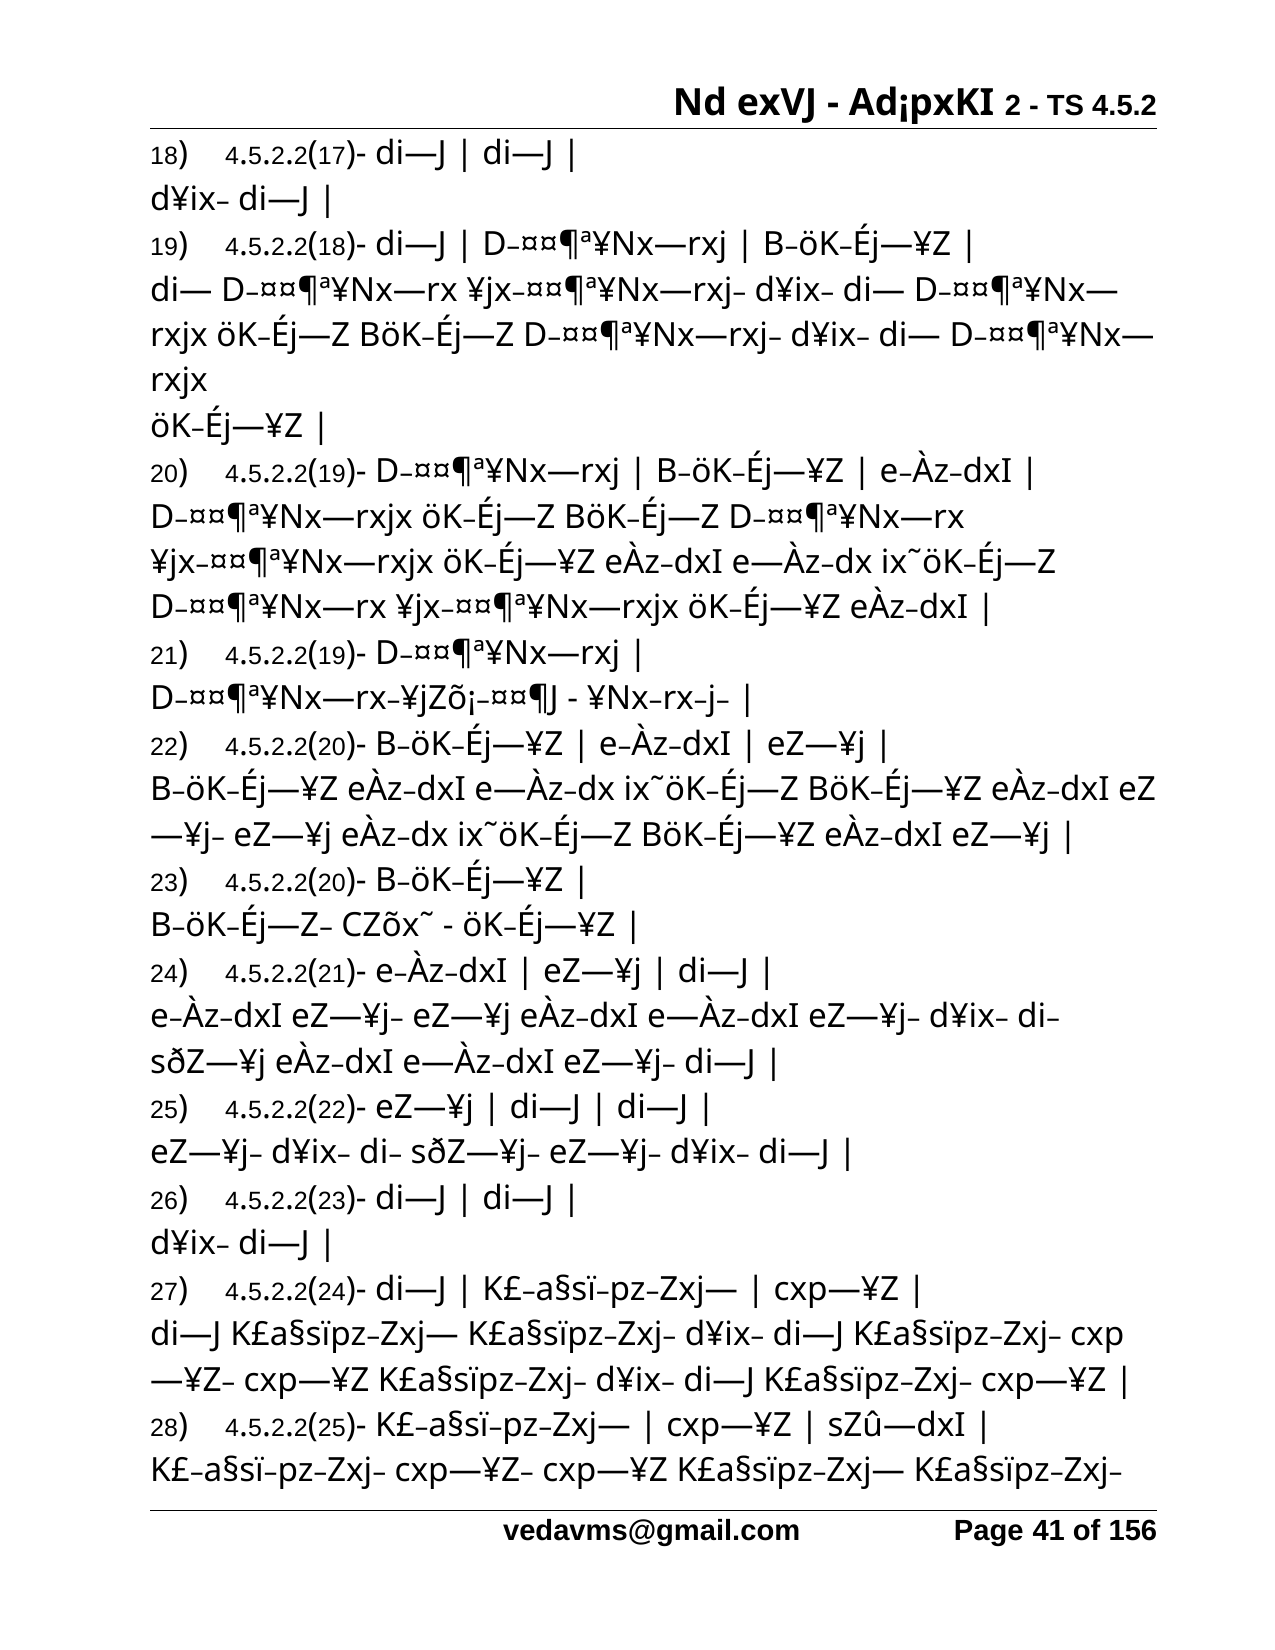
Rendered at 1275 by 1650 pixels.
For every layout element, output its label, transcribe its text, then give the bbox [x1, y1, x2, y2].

text B–öK–Éj—Z– CZõx˜ - öK–Éj—¥Z | [150, 901, 1157, 947]
text D–¤¤¶ª¥Nx—rx–¥jZõ¡–¤¤¶J - ¥Nx–rx–j– | [150, 674, 1157, 719]
text ¥jx–¤¤¶ª¥Nx—rxjx öK–Éj—¥Z eÀz–dxI e—Àz–dx ix˜öK–Éj—Z [150, 538, 1157, 583]
text 26) 4.5.2.2(23)- di—J | di—J | [150, 1174, 1157, 1219]
text D–¤¤¶ª¥Nx—rx ¥jx–¤¤¶ª¥Nx—rxjx öK–Éj—¥Z eÀz–dxI | [150, 583, 1157, 629]
text 19) 4.5.2.2(18)- di—J | D–¤¤¶ª¥Nx—rxj | B–öK–Éj—¥Z | [150, 220, 1157, 265]
text e–Àz–dxI eZ—¥j– eZ—¥j eÀz–dxI e—Àz–dxI eZ—¥j– d¥ix– di– [150, 992, 1157, 1037]
text d¥ix– di—J | [150, 174, 1157, 220]
text 27) 4.5.2.2(24)- di—J | K£–a§sï–pz–Zxj— | cxp—¥Z | [150, 1264, 1157, 1310]
text 22) 4.5.2.2(20)- B–öK–Éj—¥Z | e–Àz–dxI | eZ—¥j | [150, 719, 1157, 765]
text di— D–¤¤¶ª¥Nx—rx ¥jx–¤¤¶ª¥Nx—rxj– d¥ix– di— D–¤¤¶ª¥Nx—rxjx öK–Éj—Z BöK–Éj—Z D–¤¤¶ª¥Nx—rxj– d¥ix– di— D–¤¤¶ª¥Nx—rxjx [150, 265, 1157, 402]
text 25) 4.5.2.2(22)- eZ—¥j | di—J | di—J | [150, 1083, 1157, 1128]
text 18) 4.5.2.2(17)- di—J | di—J | [150, 129, 1157, 174]
text 28) 4.5.2.2(25)- K£–a§sï–pz–Zxj— | cxp—¥Z | sZû—dxI | [150, 1401, 1157, 1446]
text 21) 4.5.2.2(19)- D–¤¤¶ª¥Nx—rxj | [150, 629, 1157, 674]
text K£–a§sï–pz–Zxj– cxp—¥Z– cxp—¥Z K£a§sïpz–Zxj— K£a§sïpz–Zxj– [150, 1446, 1157, 1492]
text öK–Éj—¥Z | [150, 402, 1157, 447]
text 20) 4.5.2.2(19)- D–¤¤¶ª¥Nx—rxj | B–öK–Éj—¥Z | e–Àz–dxI | [150, 447, 1157, 492]
text 24) 4.5.2.2(21)- e–Àz–dxI | eZ—¥j | di—J | [150, 947, 1157, 992]
text d¥ix– di—J | [150, 1219, 1157, 1264]
text D–¤¤¶ª¥Nx—rxjx öK–Éj—Z BöK–Éj—Z D–¤¤¶ª¥Nx—rx [150, 492, 1157, 538]
text 23) 4.5.2.2(20)- B–öK–Éj—¥Z | [150, 856, 1157, 901]
text B–öK–Éj—¥Z eÀz–dxI e—Àz–dx ix˜öK–Éj—Z BöK–Éj—¥Z eÀz–dxI eZ—¥j– eZ—¥j eÀz–dx ix˜öK–Éj—Z BöK–Éj—¥Z eÀz–dxI eZ—¥j | [150, 765, 1157, 856]
text eZ—¥j– d¥ix– di– sðZ—¥j– eZ—¥j– d¥ix– di—J | [150, 1128, 1157, 1174]
text sðZ—¥j eÀz–dxI e—Àz–dxI eZ—¥j– di—J | [150, 1037, 1157, 1083]
text di—J K£a§sïpz–Zxj— K£a§sïpz–Zxj– d¥ix– di—J K£a§sïpz–Zxj– cxp—¥Z– cxp—¥Z K£a§sïpz–Zxj– d¥ix– di—J K£a§sïpz–Zxj– cxp—¥Z | [150, 1310, 1157, 1401]
